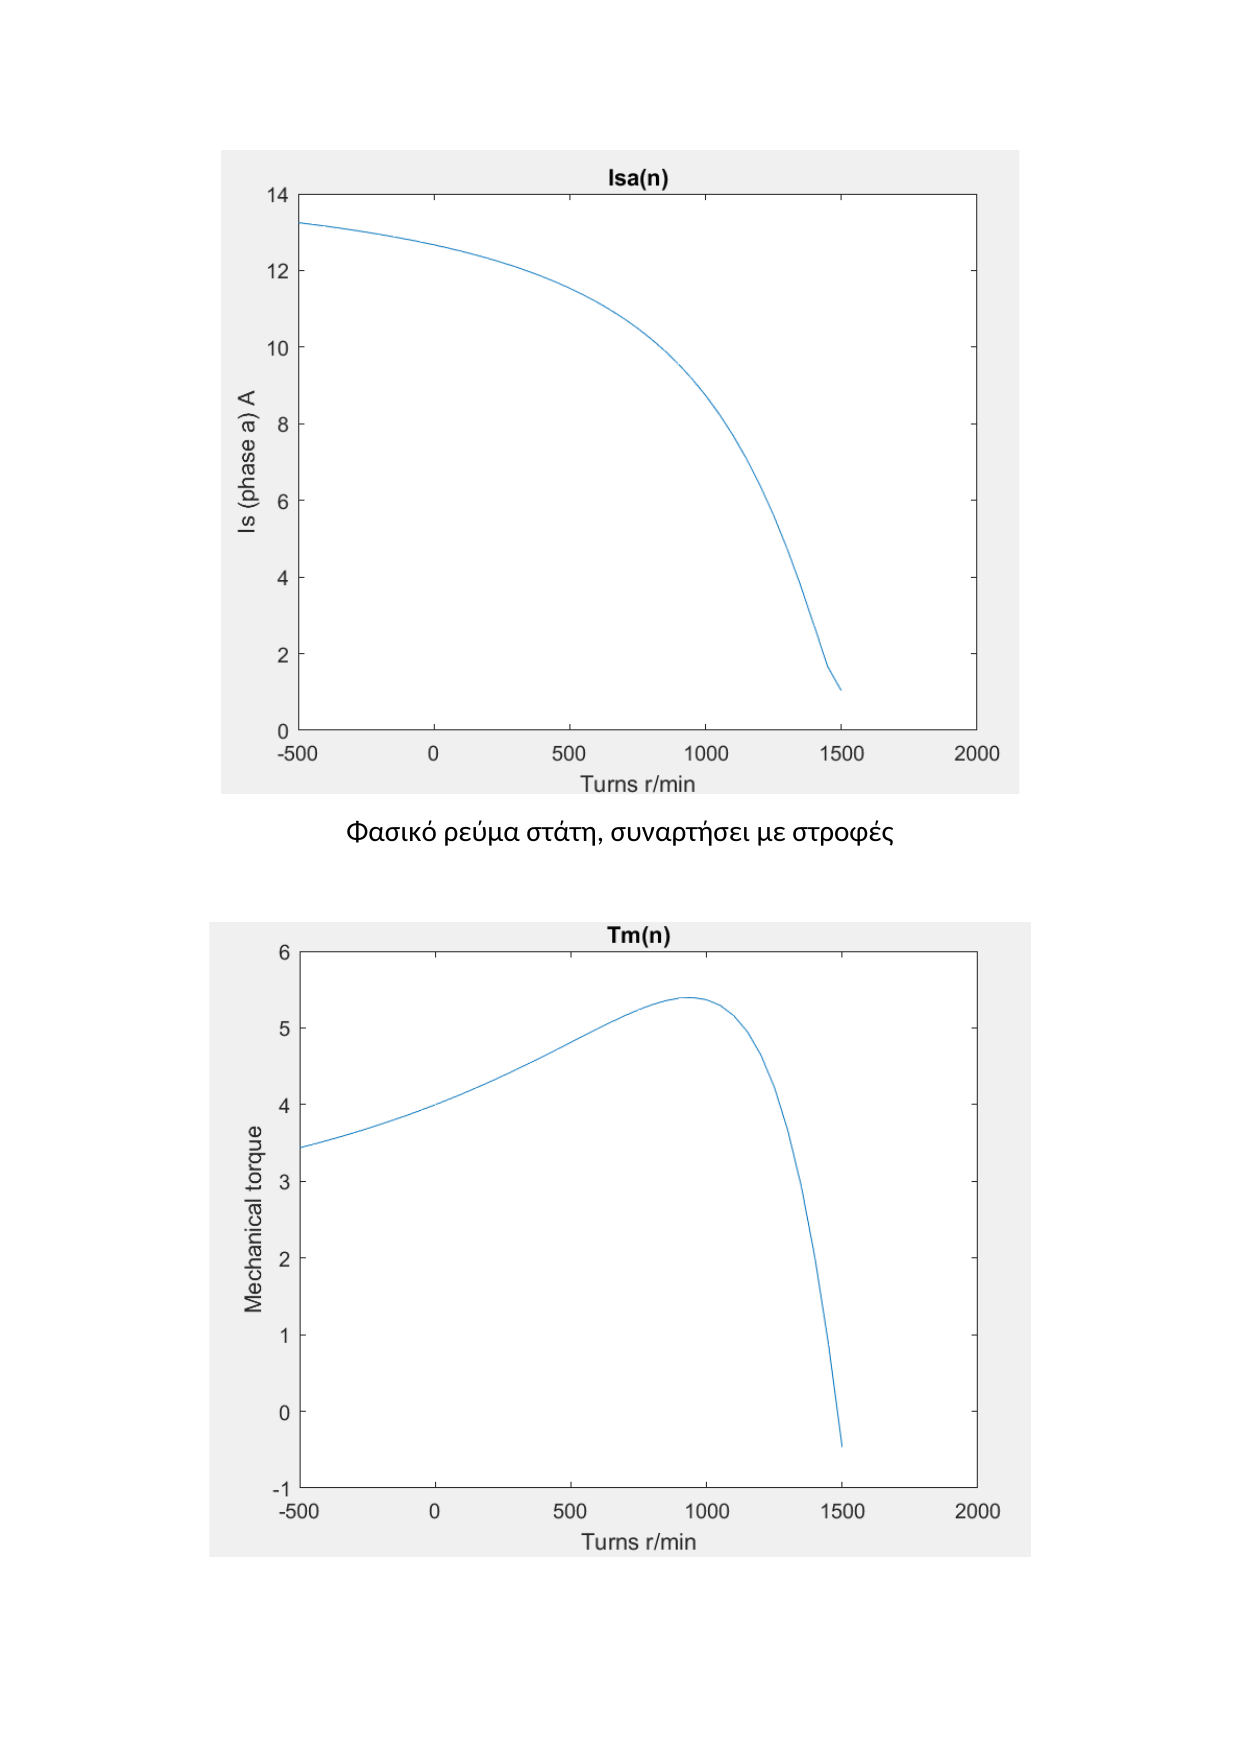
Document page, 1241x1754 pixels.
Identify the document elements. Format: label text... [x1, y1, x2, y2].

text Φασικό ρεύμα στάτη, συναρτήσει με στροφές [187, 813, 1053, 848]
